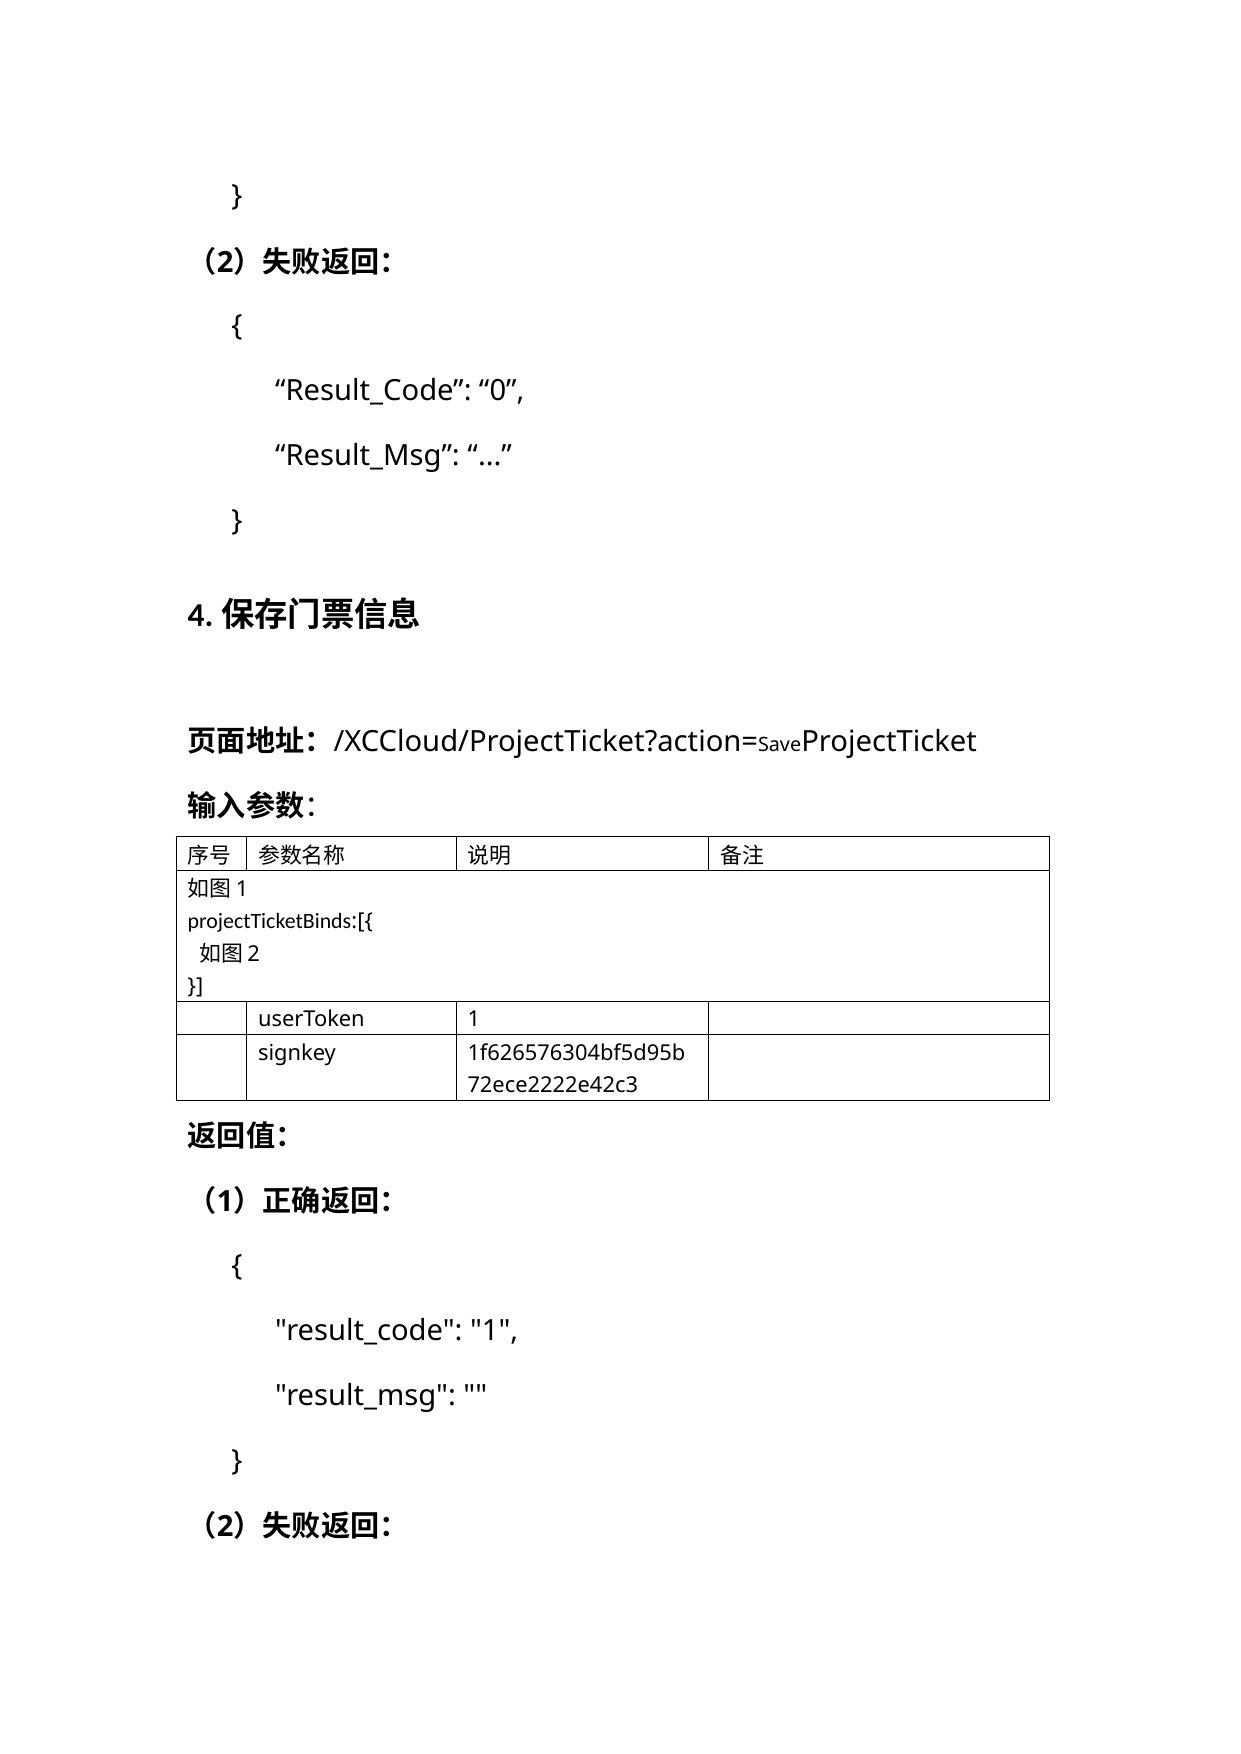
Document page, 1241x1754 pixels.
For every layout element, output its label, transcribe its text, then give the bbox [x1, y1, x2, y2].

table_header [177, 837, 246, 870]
text { [231, 1231, 1053, 1296]
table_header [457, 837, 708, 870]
text “Result_Msg”: “...” [231, 422, 1053, 487]
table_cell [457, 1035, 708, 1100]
text } [231, 162, 1053, 227]
text "result_msg": "" [231, 1361, 1053, 1426]
text 输入参数： [187, 771, 1053, 836]
text （2）失败返回： [187, 227, 1053, 292]
text “Result_Code”: “0”, [231, 357, 1053, 422]
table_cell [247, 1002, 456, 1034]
text （1）正确返回： [187, 1166, 1053, 1231]
text 页面地址：/XCCloud/ProjectTicket?action=SaveProjectTicket [187, 706, 1053, 771]
text 返回值： [187, 1101, 1053, 1166]
subtitle 保存门票信息 [187, 579, 1053, 644]
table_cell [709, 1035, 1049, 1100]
text { [231, 292, 1053, 357]
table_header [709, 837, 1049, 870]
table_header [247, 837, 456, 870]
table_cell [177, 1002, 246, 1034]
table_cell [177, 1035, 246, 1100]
text "result_code": "1", [231, 1296, 1053, 1361]
text （2）失败返回： [187, 1491, 1053, 1556]
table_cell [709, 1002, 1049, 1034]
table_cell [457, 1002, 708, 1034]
text } [231, 1426, 1053, 1491]
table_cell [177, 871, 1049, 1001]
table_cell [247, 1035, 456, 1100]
text } [187, 487, 1053, 552]
